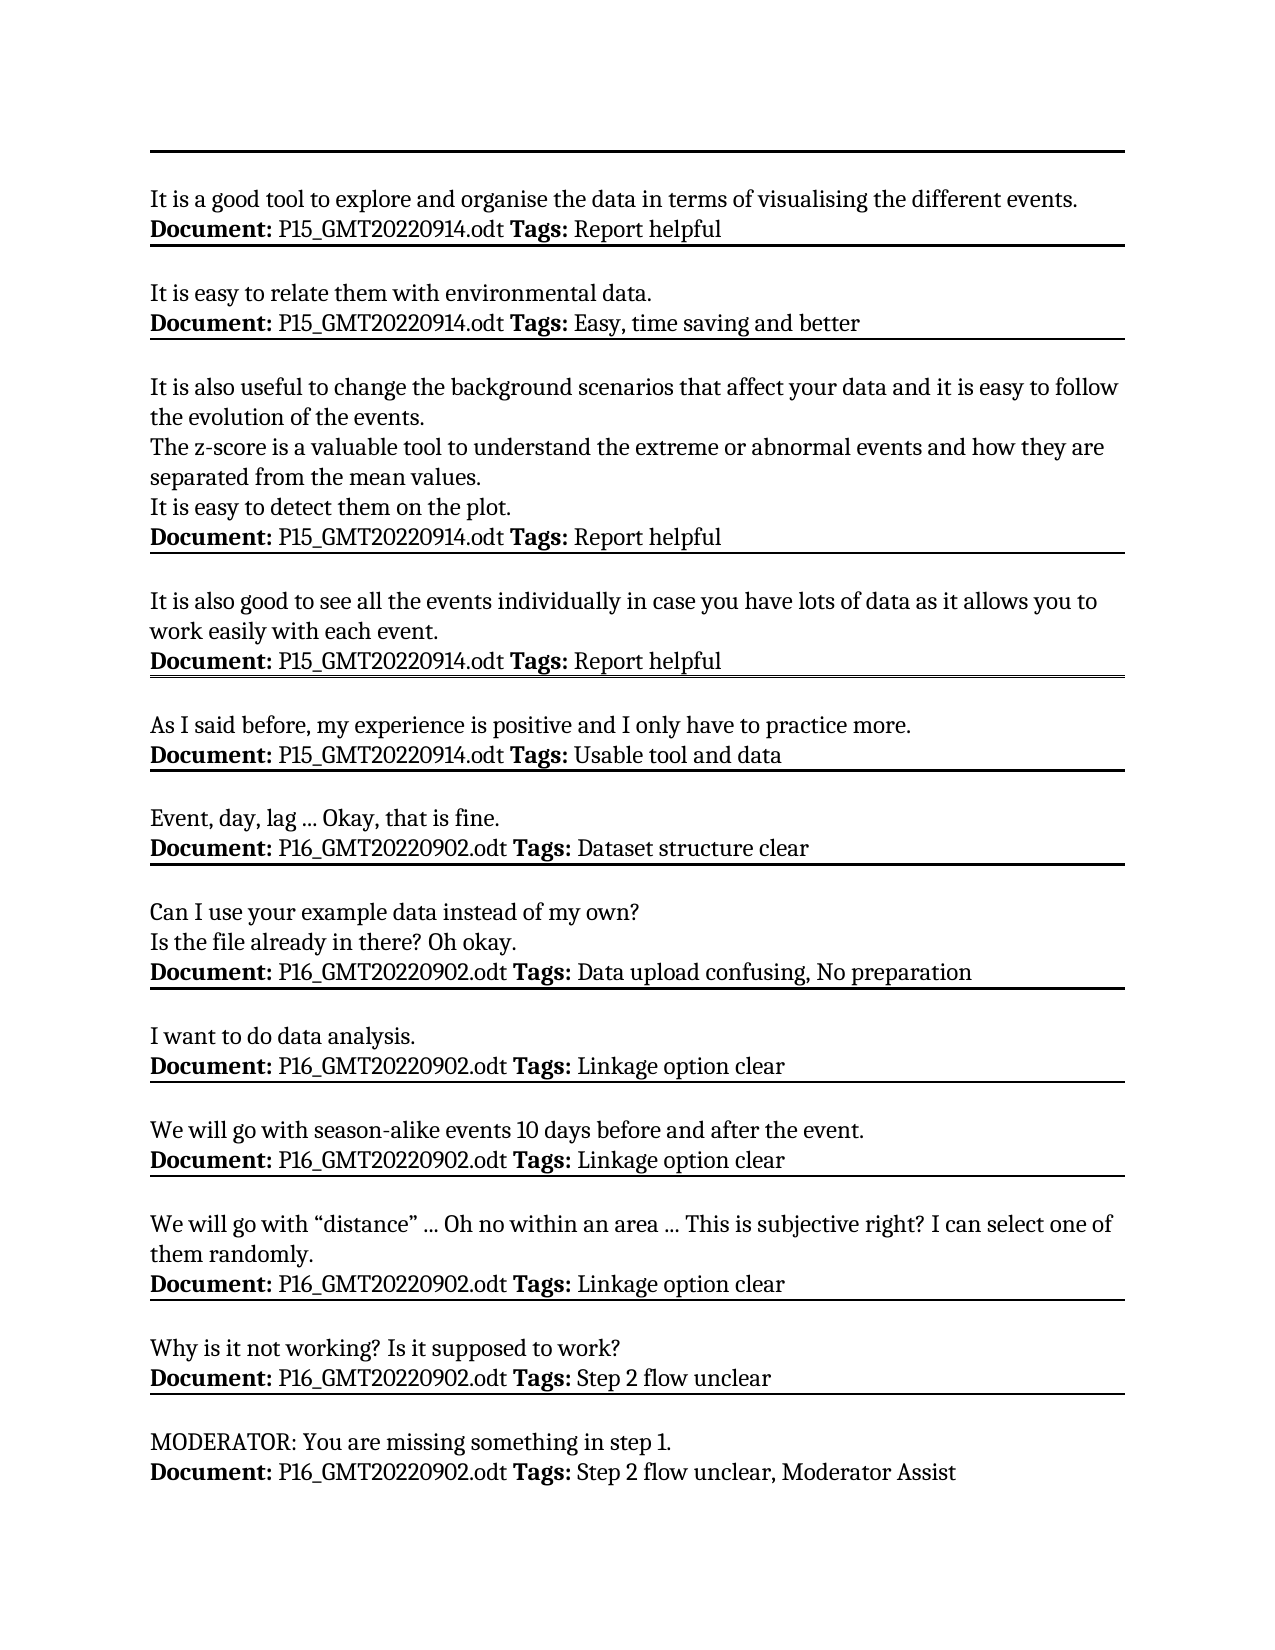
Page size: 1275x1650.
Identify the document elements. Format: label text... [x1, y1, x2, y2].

text Document: P16_GMT20220902.odt Tags: Linkage option clear [150, 1145, 1125, 1175]
text Document: P16_GMT20220902.odt Tags: Linkage option clear [150, 1268, 1125, 1298]
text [150, 1362, 1125, 1392]
text Document: P16_GMT20220902.odt Tags: Dataset structure clear [150, 833, 1125, 863]
text It is also good to see all the events individually in case you have lots of data as it allows you to work easily with each event. [150, 585, 1125, 645]
text It is easy to detect them on the plot. [150, 492, 1125, 522]
text As I said before, my experience is positive and I only have to practice more. [150, 709, 1125, 739]
text MODERATOR: You are missing something in step 1. [150, 1426, 1125, 1456]
text Document: P16_GMT20220902.odt Tags: Data upload confusing, No preparation [150, 957, 1125, 987]
text It is a good tool to explore and organise the data in terms of visualising the different events. [150, 184, 1125, 214]
text Document: P15_GMT20220914.odt Tags: Report helpful [150, 214, 1125, 244]
text Is the file already in there? Oh okay. [150, 927, 1125, 957]
text Event, day, lag ... Okay, that is fine. [150, 803, 1125, 833]
text The z-score is a valuable tool to understand the extreme or abnormal events and how they are separated from the mean values. [150, 432, 1125, 492]
text It is easy to relate them with environmental data. [150, 278, 1125, 308]
text Why is it not working? Is it supposed to work? [150, 1332, 1125, 1362]
text Document: P16_GMT20220902.odt Tags: Linkage option clear [150, 1051, 1125, 1081]
text Document: P15_GMT20220914.odt Tags: Easy, time saving and better [150, 308, 1125, 338]
text I want to do data analysis. [150, 1021, 1125, 1051]
text Document: P15_GMT20220914.odt Tags: Report helpful [150, 645, 1125, 675]
text Document: P15_GMT20220914.odt Tags: Report helpful [150, 522, 1125, 552]
text We will go with season-alike events 10 days before and after the event. [150, 1115, 1125, 1145]
text Can I use your example data instead of my own? [150, 897, 1125, 927]
text It is also useful to change the background scenarios that affect your data and it is easy to follow the evolution of the events. [150, 372, 1125, 432]
text We will go with “distance” ... Oh no within an area ... This is subjective right? I can select one of them randomly. [150, 1208, 1125, 1268]
text Document: P15_GMT20220914.odt Tags: Usable tool and data [150, 739, 1125, 769]
text Document: P16_GMT20220902.odt Tags: Step 2 flow unclear, Moderator Assist [150, 1456, 1125, 1486]
